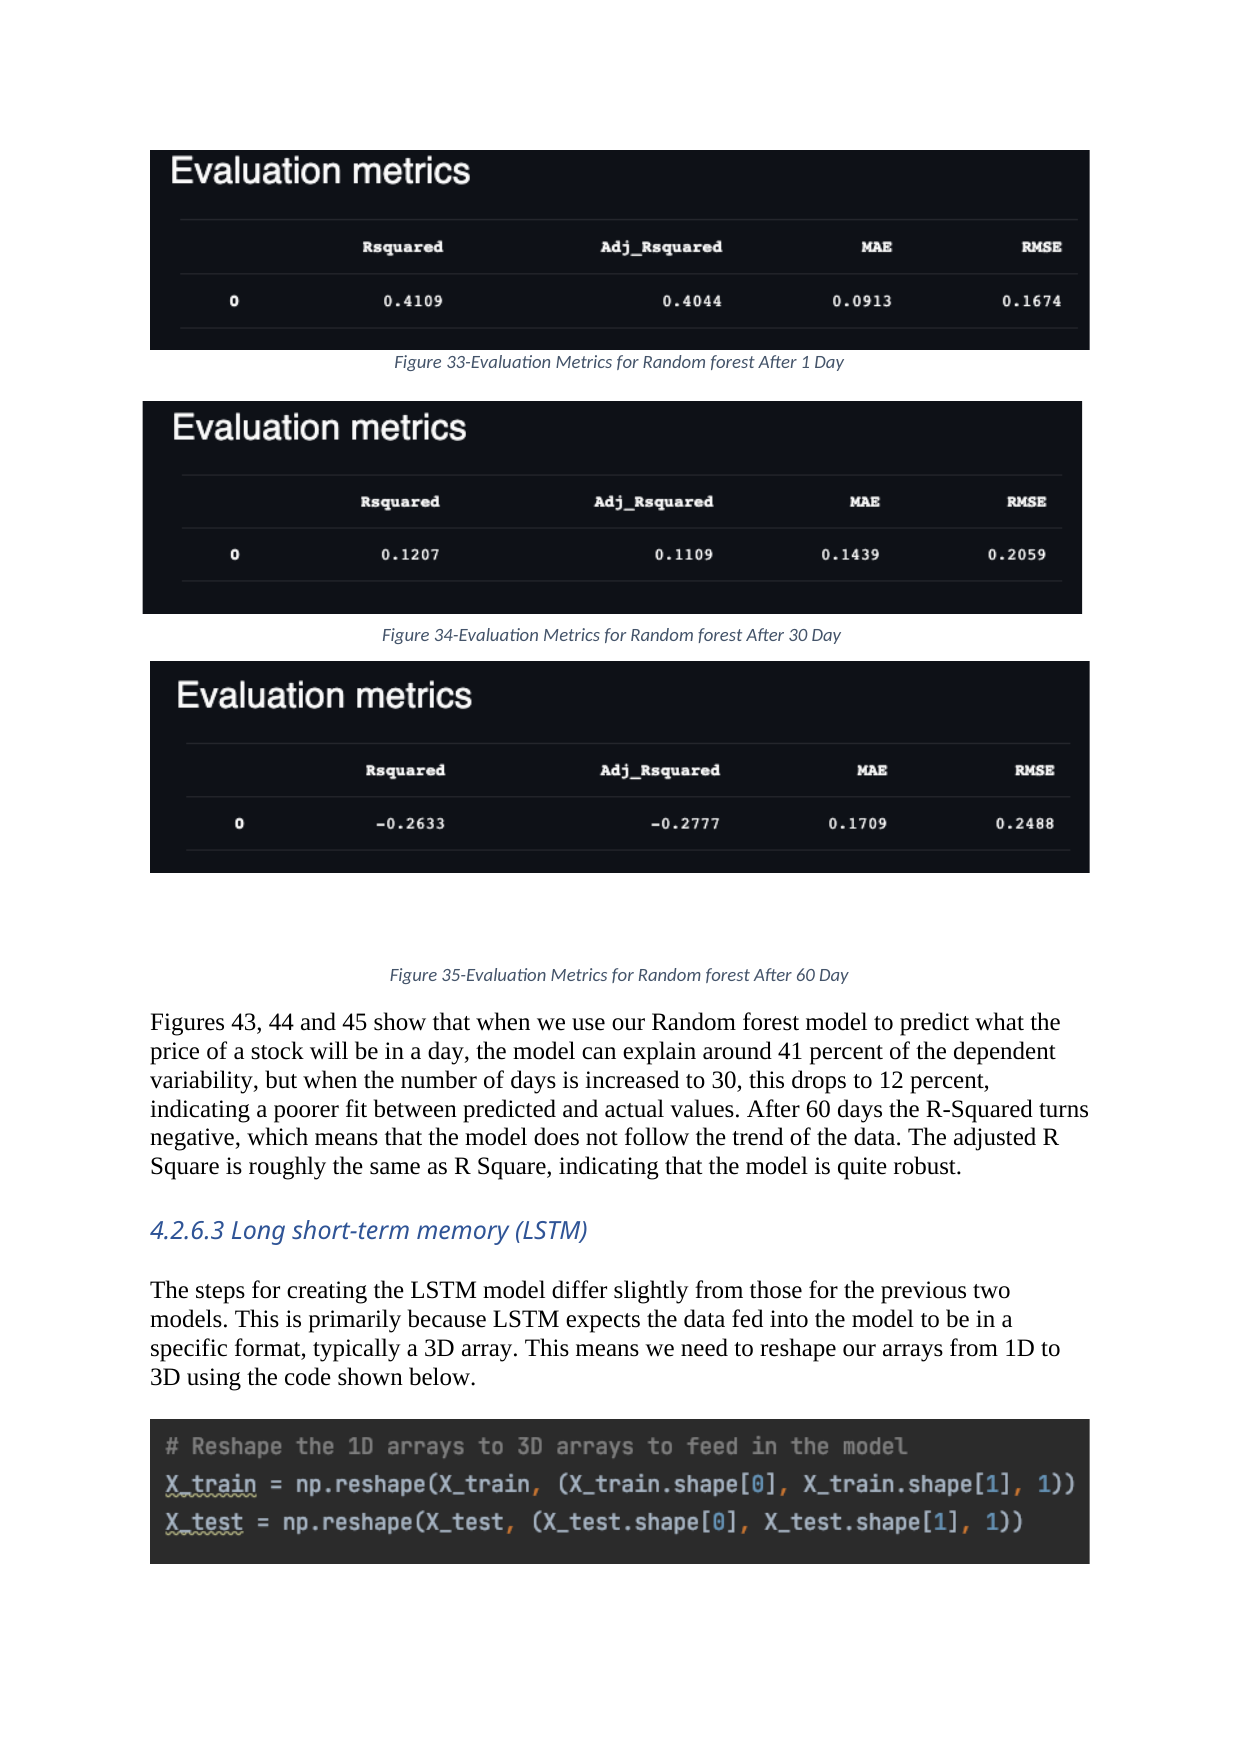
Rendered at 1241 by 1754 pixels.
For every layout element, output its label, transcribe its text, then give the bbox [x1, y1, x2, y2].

text Figures 43, 44 and 45 show that when we use our Random forest model to predict what the price of a stock will be in a day, the model can explain around 41 percent of the dependent variability, but when the number of days is increased to 30, this drops to 12 percent, indicating a poorer fit between predicted and actual values. After 60 days the R-Squared turns negative, which means that the model does not follow the trend of the data. The adjusted R Square is roughly the same as R Square, indicating that the model is quite robust. [150, 1007, 1090, 1180]
picture [150, 150, 1090, 350]
text The steps for creating the LSTM model differ slightly from those for the previous two models. This is primarily because LSTM expects the data fed into the model to be in a specific format, typically a 3D array. This means we need to reshape our arrays from 1D to 3D using the code shown below. [150, 1276, 1090, 1391]
subtitle 4.2.6.3 Long short-term memory (LSTM) [150, 1213, 1090, 1247]
picture [150, 1419, 1090, 1564]
picture [150, 661, 1090, 873]
picture [142, 401, 1083, 614]
